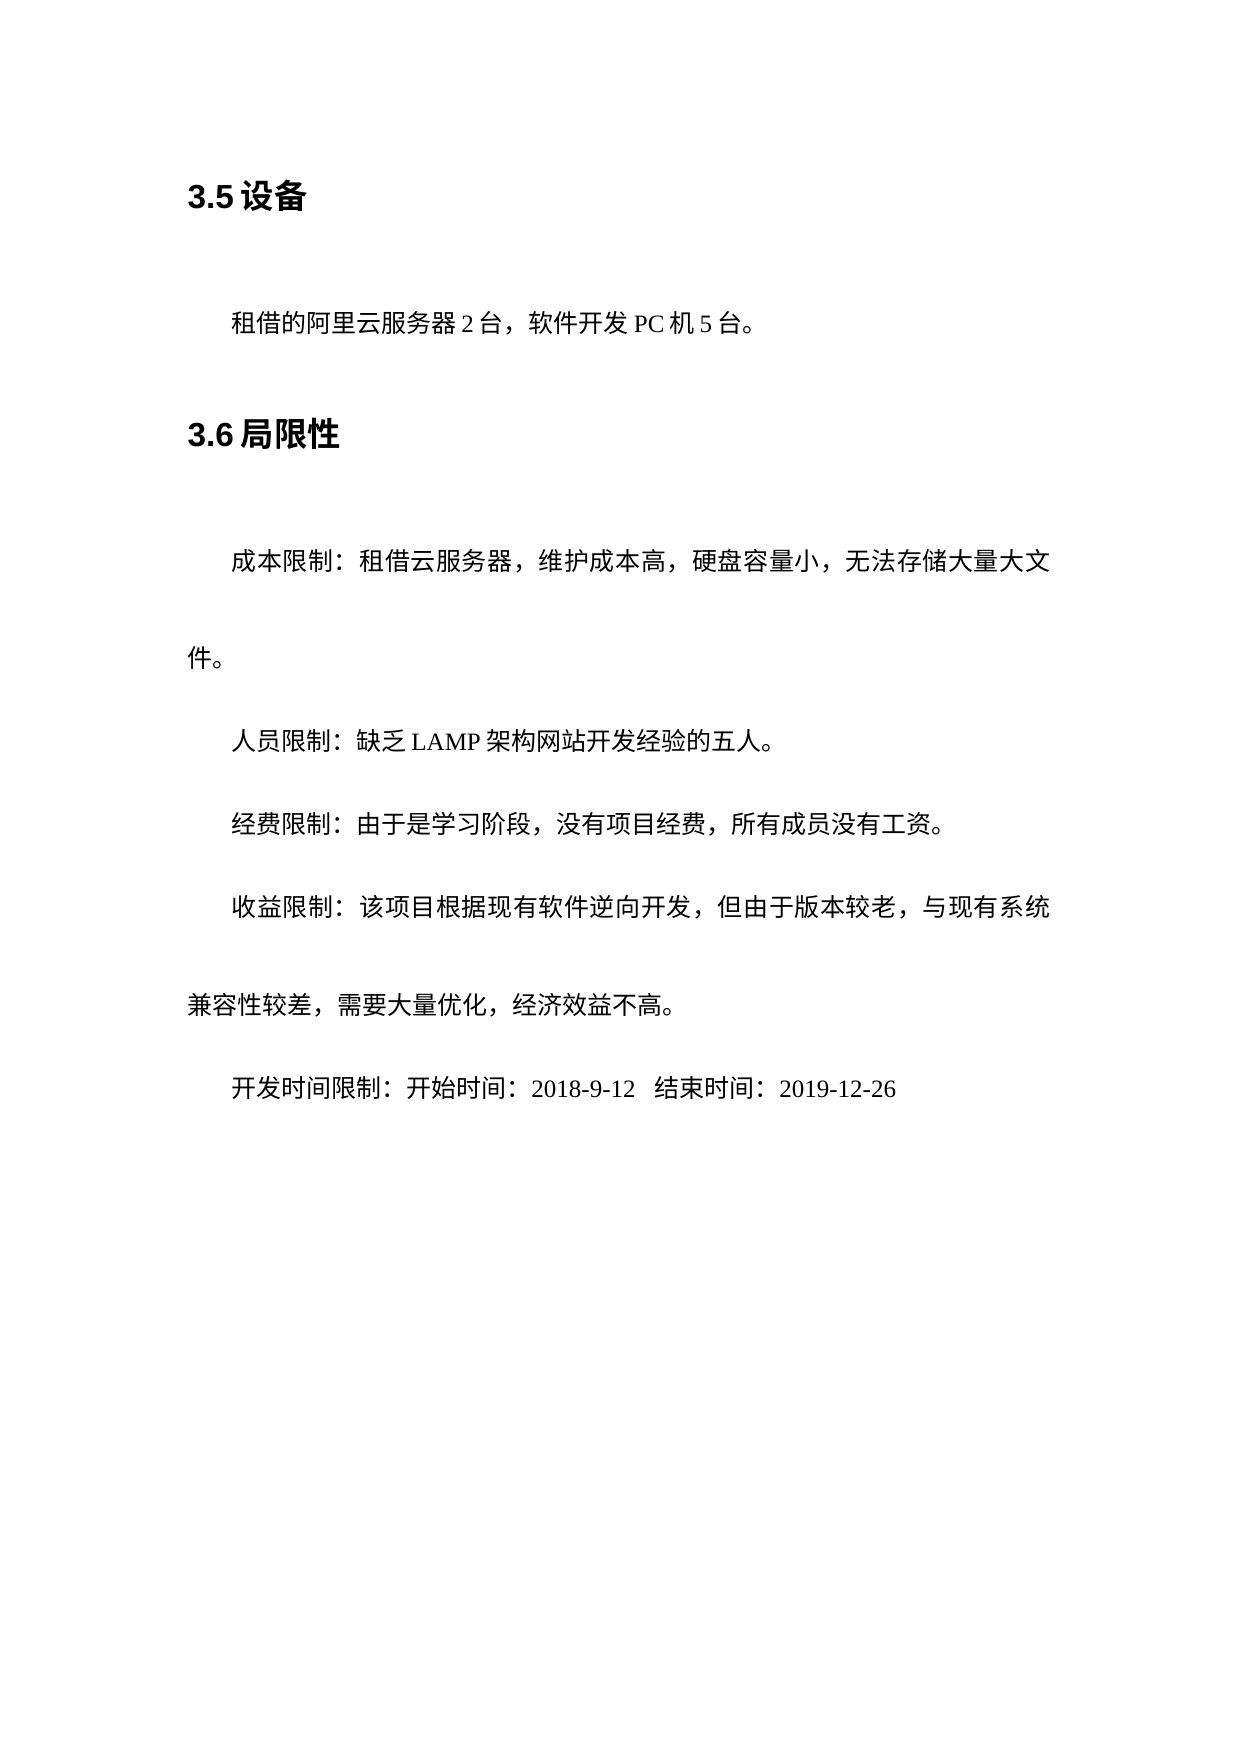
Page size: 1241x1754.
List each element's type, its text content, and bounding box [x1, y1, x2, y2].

text 租借的阿里云服务器2台，软件开发PC机5台。 [187, 289, 1053, 354]
text 人员限制：缺乏LAMP架构网站开发经验的五人。 [187, 707, 1053, 772]
text 收益限制：该项目根据现有软件逆向开发，但由于版本较老，与现有系统兼容性较差，需要大量优化，经济效益不高。 [187, 873, 1053, 1036]
text 开发时间限制：开始时间：2018-9-12 结束时间：2019-12-26 [187, 1054, 1053, 1119]
text 经费限制：由于是学习阶段，没有项目经费，所有成员没有工资。 [187, 790, 1053, 855]
subtitle 3.6局限性 [187, 399, 1053, 464]
text 成本限制：租借云服务器，维护成本高，硬盘容量小，无法存储大量大文件。 [187, 527, 1053, 689]
subtitle 3.5设备 [187, 162, 1053, 227]
